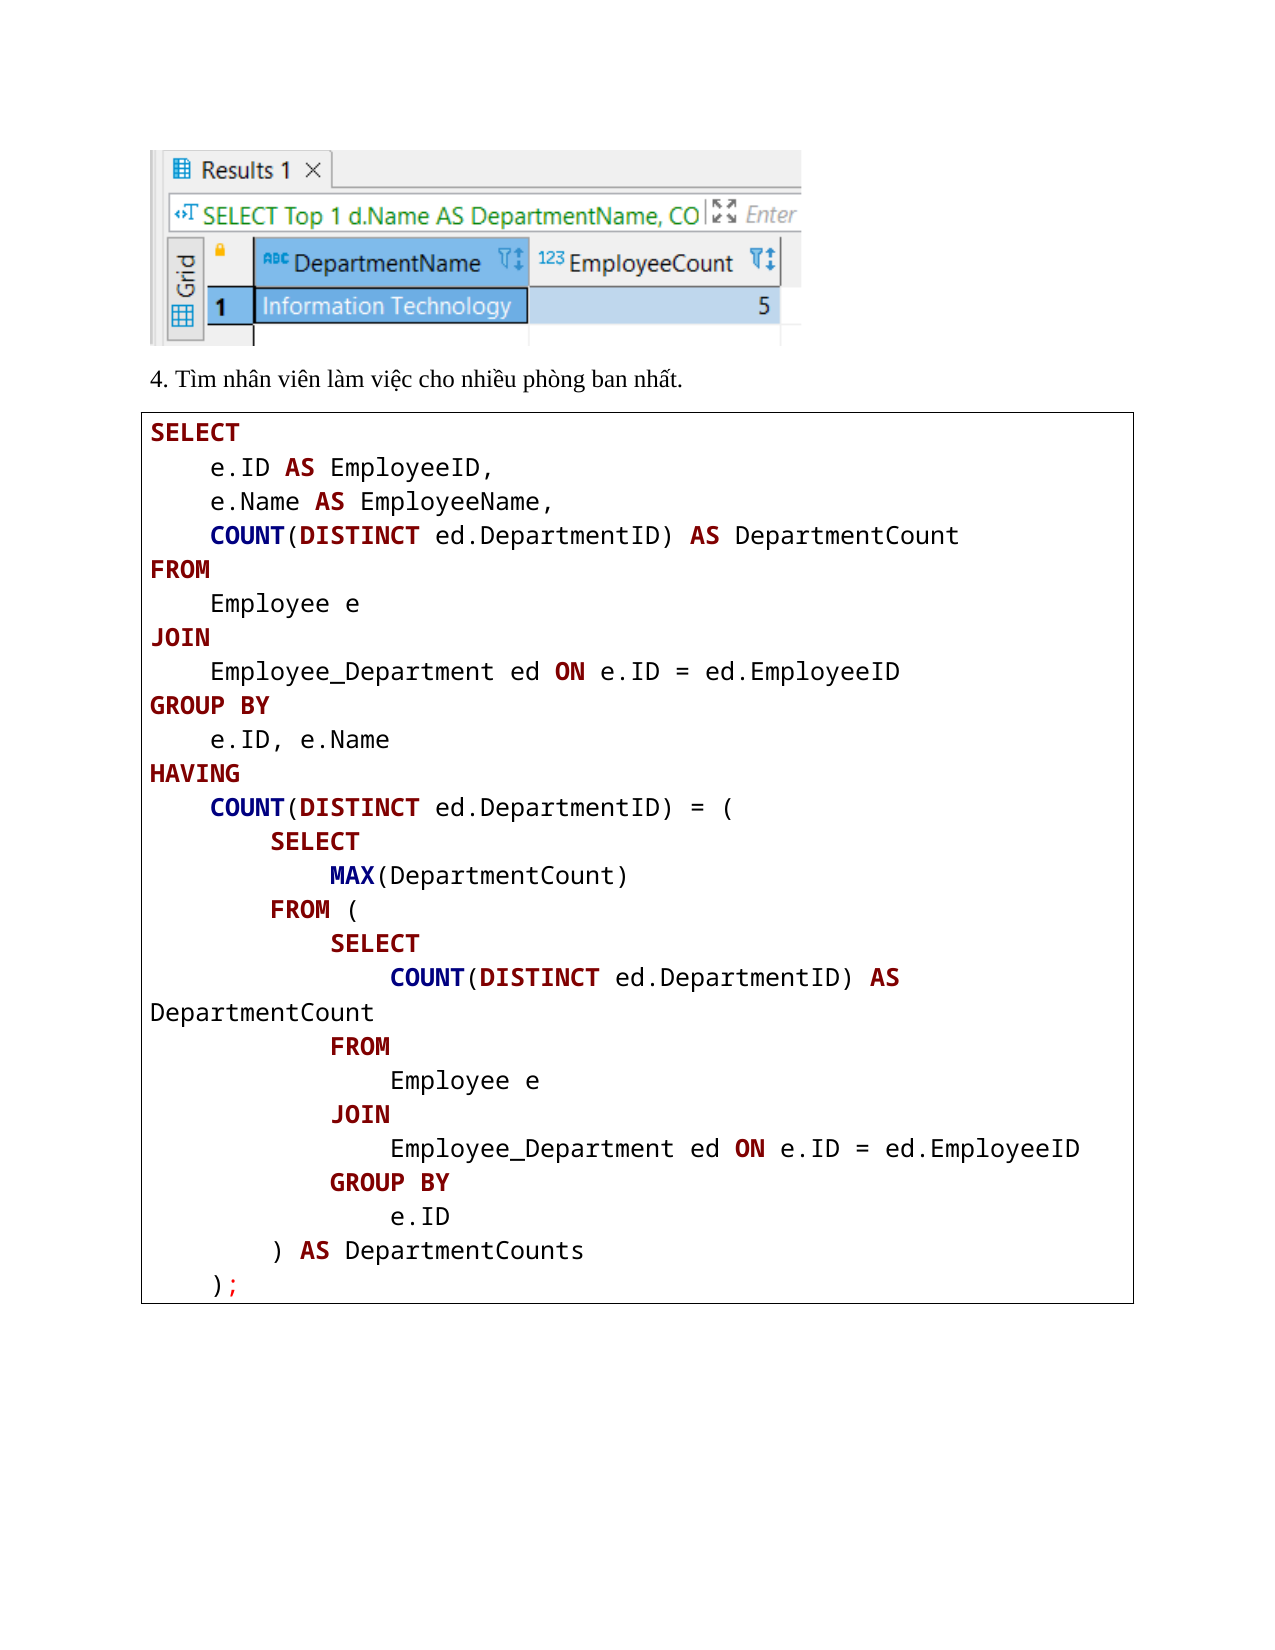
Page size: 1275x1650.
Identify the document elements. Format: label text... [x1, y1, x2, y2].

text SELECT [142, 413, 1133, 449]
text GROUP BY [150, 688, 1125, 722]
text ) AS DepartmentCounts [150, 1233, 1125, 1263]
text FROM [150, 551, 1125, 585]
text GROUP BY [150, 1164, 1125, 1198]
text Employee e [150, 1062, 1125, 1096]
text MAX(DepartmentCount) [150, 858, 1125, 892]
text ); [142, 1263, 1133, 1303]
text SELECT [150, 824, 1125, 858]
text Employee_Department ed ON e.ID = ed.EmployeeID [150, 1130, 1125, 1164]
text e.ID [150, 1198, 1125, 1233]
text Employee e [150, 585, 1125, 619]
text e.ID, e.Name [150, 722, 1125, 756]
text JOIN [150, 1096, 1125, 1130]
text JOIN [150, 619, 1125, 653]
text SELECT [150, 926, 1125, 960]
text FROM ( [150, 892, 1125, 926]
text 4. Tìm nhân viên làm việc cho nhiều phòng ban nhất. [150, 364, 1125, 393]
text e.ID AS EmployeeID, [150, 449, 1125, 483]
text HAVING [150, 756, 1125, 790]
text COUNT(DISTINCT ed.DepartmentID) = ( [150, 790, 1125, 824]
picture [150, 150, 802, 346]
text COUNT(DISTINCT ed.DepartmentID) AS DepartmentCount [150, 960, 1125, 1028]
text Employee_Department ed ON e.ID = ed.EmployeeID [150, 653, 1125, 688]
text COUNT(DISTINCT ed.DepartmentID) AS DepartmentCount [150, 517, 1125, 551]
text e.Name AS EmployeeName, [150, 483, 1125, 517]
text FROM [150, 1028, 1125, 1062]
